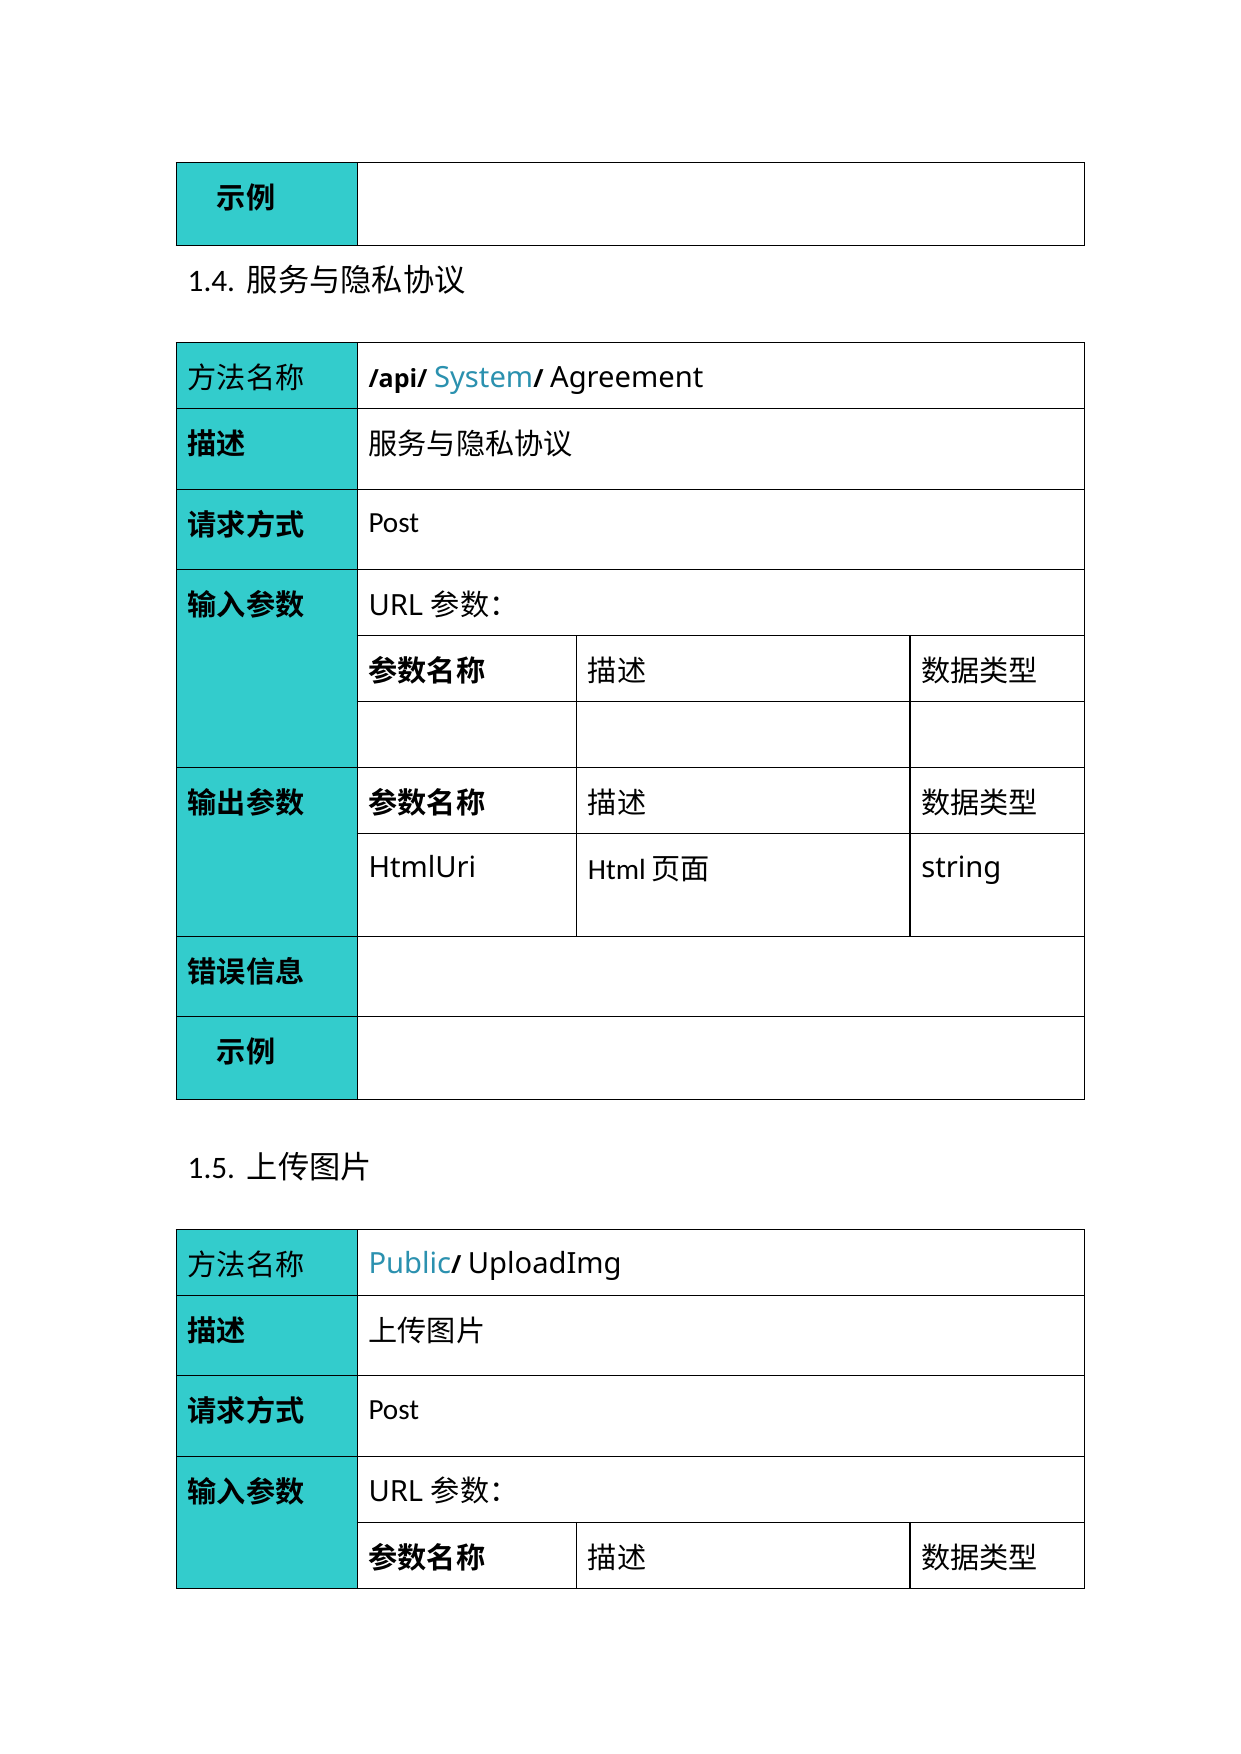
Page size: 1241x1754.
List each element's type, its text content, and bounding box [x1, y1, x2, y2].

table_cell [358, 937, 1084, 1016]
table_cell [358, 1017, 1084, 1099]
table_cell 输出参数 [177, 768, 357, 936]
table_cell 参数名称 [358, 768, 576, 833]
table_cell [358, 702, 576, 767]
table_cell 数据类型 [911, 636, 1084, 701]
subtitle 服务与隐私协议 [187, 246, 1031, 311]
table_cell 请求方式 [177, 490, 357, 569]
table_cell 描述 [577, 636, 909, 701]
table_cell Post [358, 1376, 1084, 1456]
table_cell 描述 [177, 409, 357, 489]
table_cell [577, 702, 909, 767]
table_cell 描述 [577, 1523, 909, 1588]
table_cell 数据类型 [911, 768, 1084, 833]
table_header /api/ System/ Agreement [358, 343, 1084, 408]
table_cell 服务与隐私协议 [358, 409, 1084, 489]
table_cell Html页面 [577, 834, 909, 936]
table_cell 请求方式 [177, 1376, 357, 1456]
subtitle 上传图片 [187, 1132, 1031, 1197]
table_header Public/ UploadImg [358, 1230, 1084, 1295]
table_cell 描述 [577, 768, 909, 833]
table_cell 参数名称 [358, 1523, 576, 1588]
table_header 方法名称 [177, 343, 357, 408]
table_header 方法名称 [177, 1230, 357, 1295]
table_cell 上传图片 [358, 1296, 1084, 1375]
table_cell 示例 [177, 163, 357, 245]
table_cell 输入参数 [177, 570, 357, 767]
table_cell 数据类型 [911, 1523, 1084, 1588]
table_cell URL 参数： [358, 1457, 1084, 1522]
table_cell 输入参数 [177, 1457, 357, 1588]
table_cell string [911, 834, 1084, 936]
table_cell HtmlUri [358, 834, 576, 936]
table_cell [911, 702, 1084, 767]
table_cell 错误信息 [177, 937, 357, 1016]
table_cell 参数名称 [358, 636, 576, 701]
table_cell Post [358, 490, 1084, 569]
table_cell [358, 163, 1084, 245]
table_cell 示例 [177, 1017, 357, 1099]
table_cell URL 参数： [358, 570, 1084, 635]
table_cell 描述 [177, 1296, 357, 1375]
